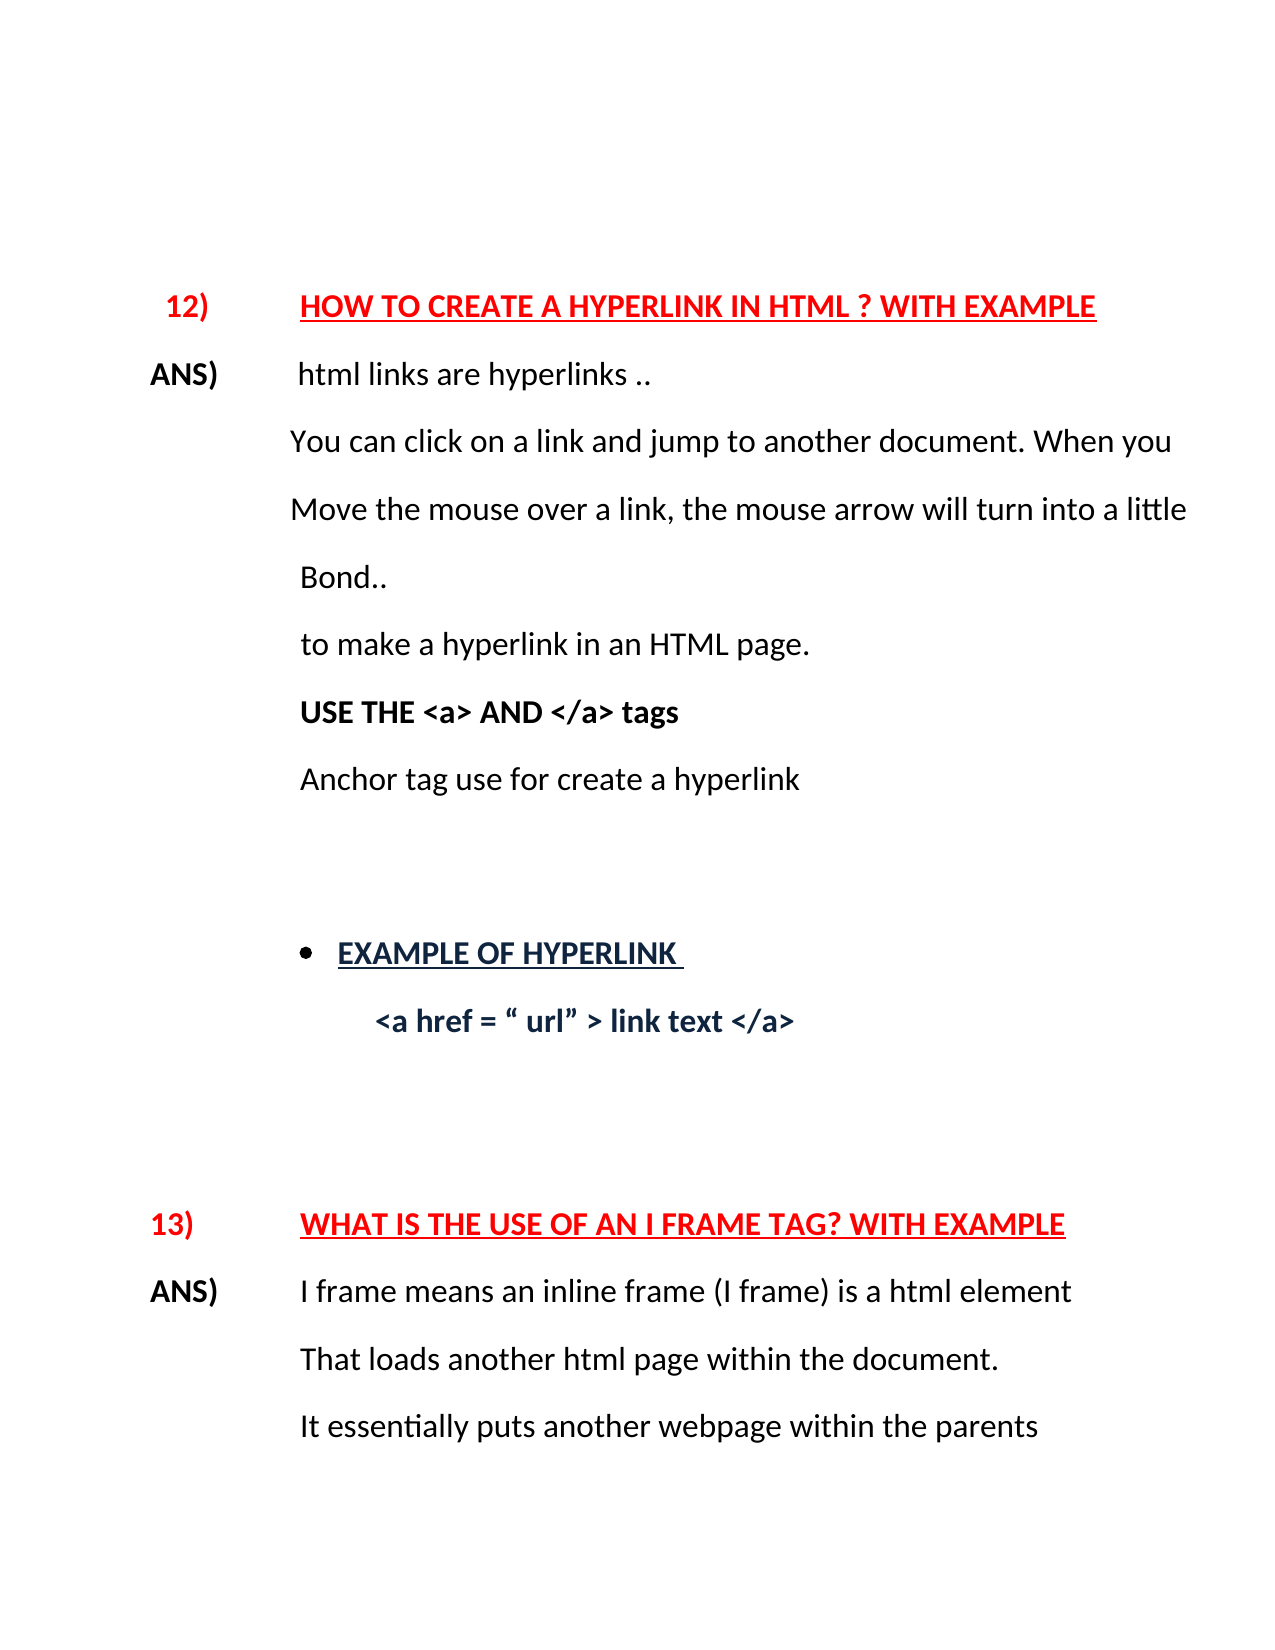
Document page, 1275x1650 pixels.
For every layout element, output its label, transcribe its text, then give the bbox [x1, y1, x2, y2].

text USE THE <a> AND </a> tags [150, 691, 1191, 732]
text Bond.. [150, 556, 1191, 596]
text 13) WHAT IS THE USE OF AN I FRAME TAG? WITH EXAMPLE [150, 1202, 1125, 1243]
text <a href = “ url” > link text </a> [150, 1000, 1125, 1040]
text It essentially puts another webpage within the parents [150, 1405, 1125, 1446]
text ANS) I frame means an inline frame (I frame) is a html element [150, 1270, 1125, 1311]
text You can click on a link and jump to another document. When you [150, 420, 1191, 461]
text Move the mouse over a link, the mouse arrow will turn into a little [150, 488, 1191, 529]
text to make a hyperlink in an HTML page. [150, 623, 1191, 664]
text ANS) html links are hyperlinks .. [150, 353, 1191, 393]
list EXAMPLE OF HYPERLINK [300, 932, 1125, 973]
text That loads another html page within the document. [150, 1338, 1125, 1378]
text Anchor tag use for create a hyperlink [150, 758, 1191, 799]
text 12) HOW TO CREATE A HYPERLINK IN HTML ? WITH EXAMPLE [150, 285, 1191, 326]
